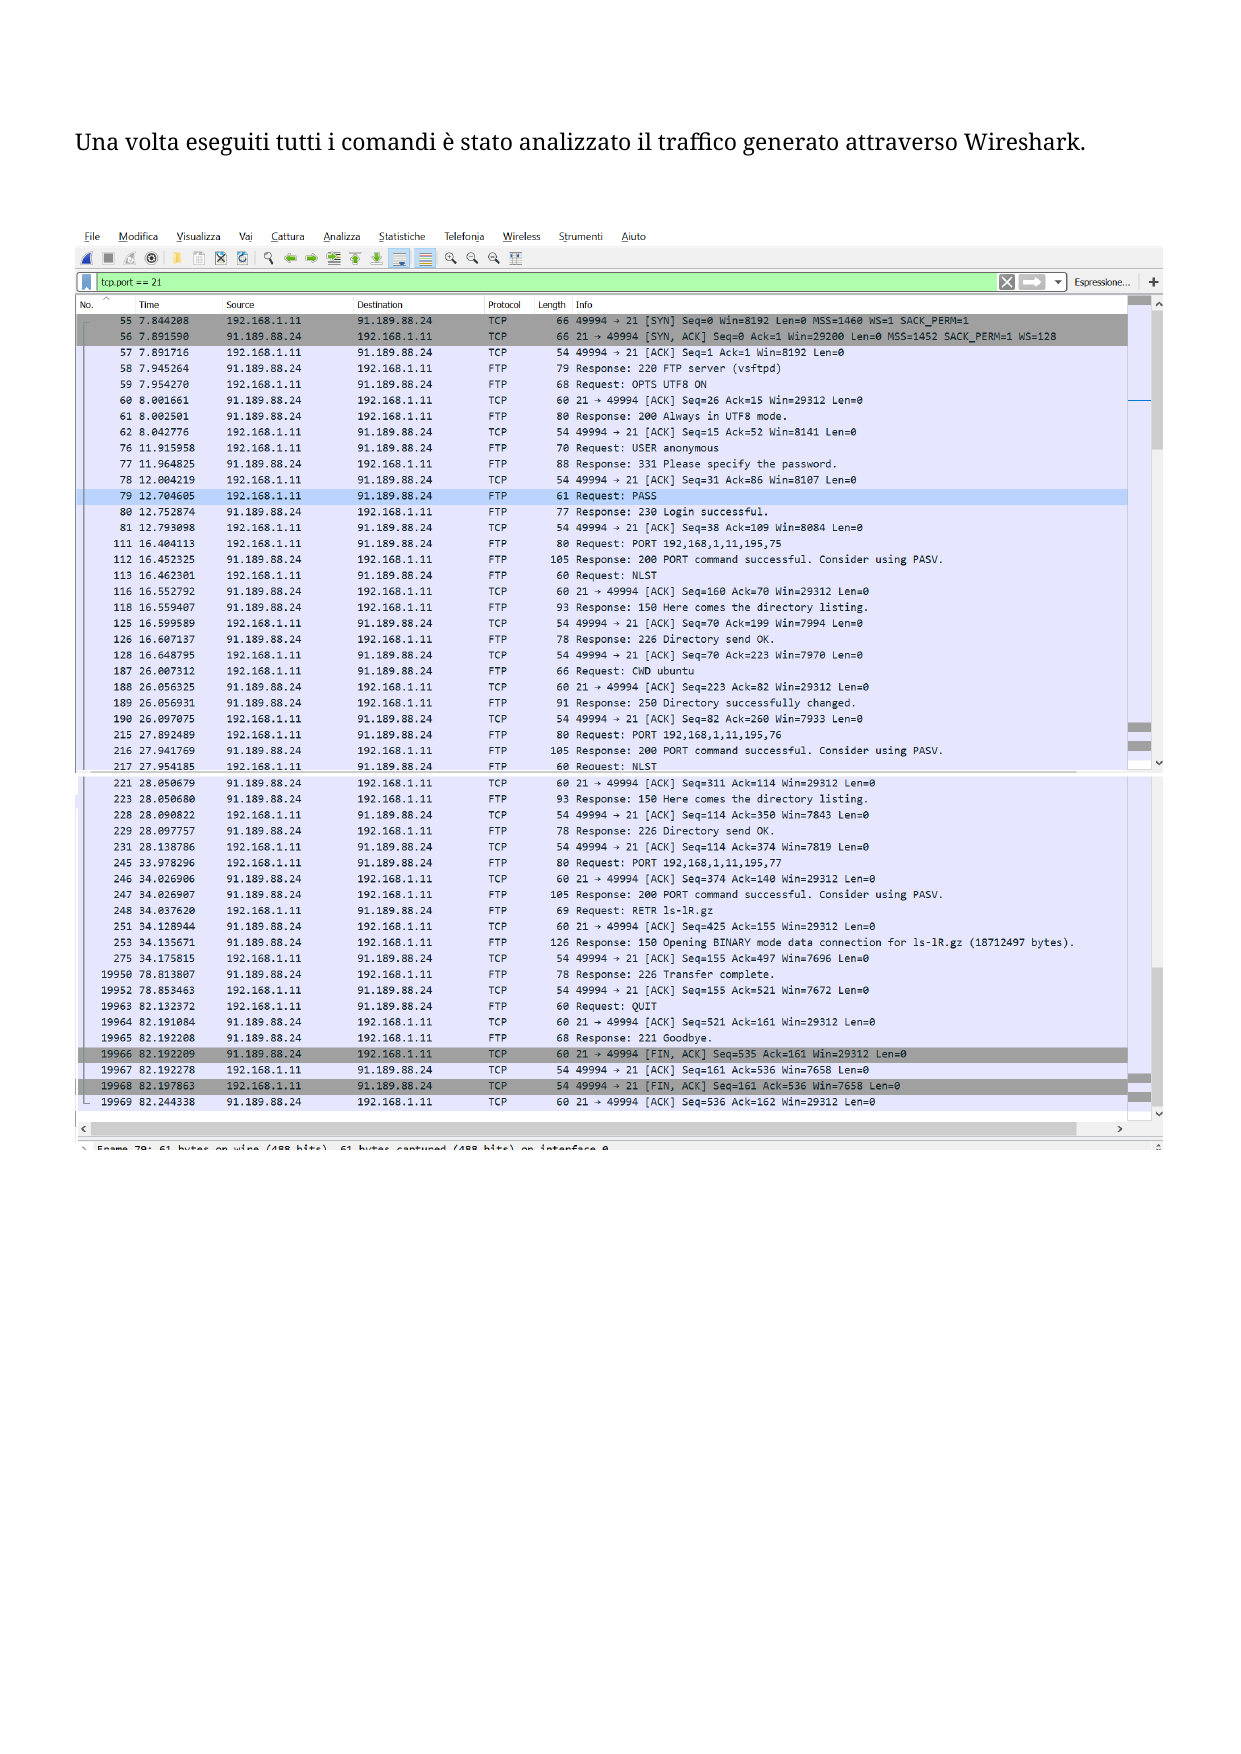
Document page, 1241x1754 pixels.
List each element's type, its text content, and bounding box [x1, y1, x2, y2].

text Una volta eseguiti tutti i comandi è stato analizzato il traffico generato attraverso Wireshark. [75, 125, 1165, 157]
picture [75, 226, 1166, 1150]
